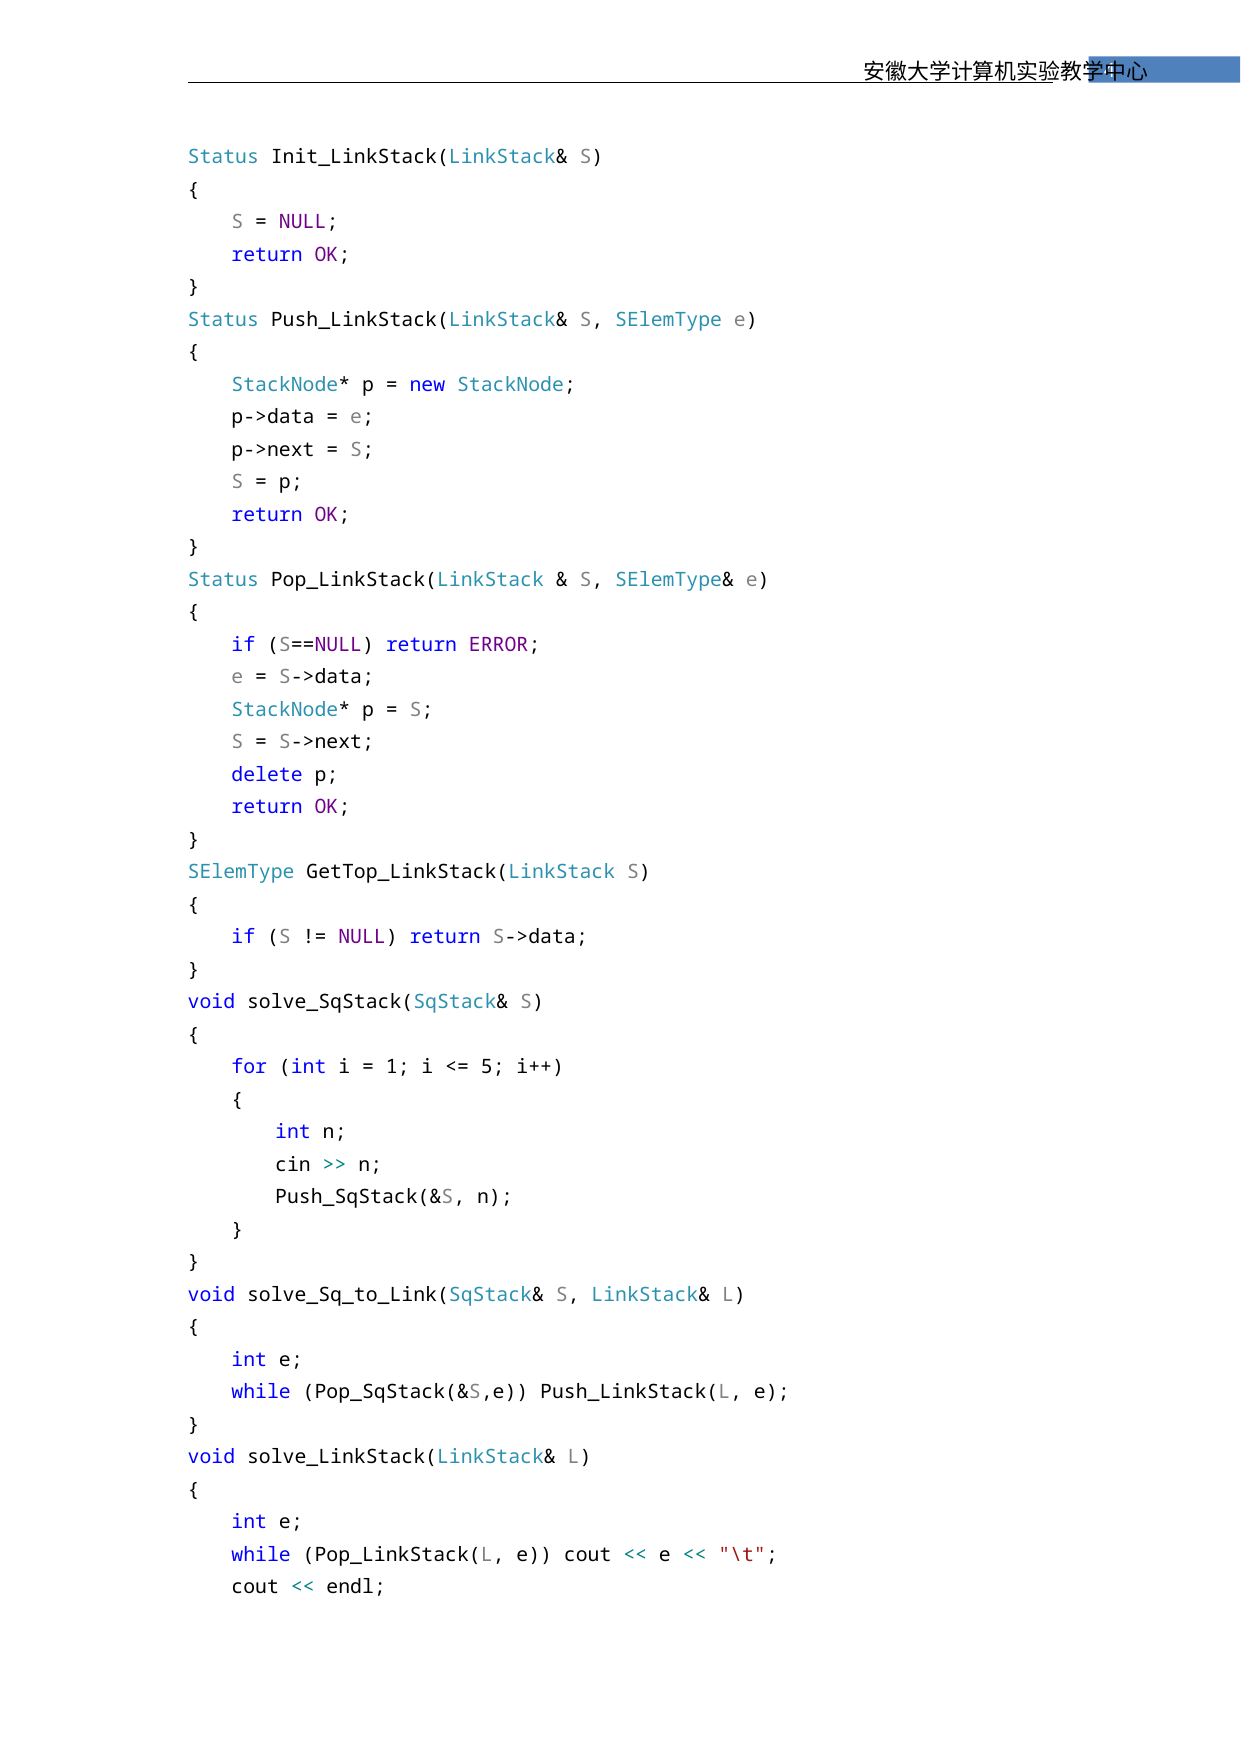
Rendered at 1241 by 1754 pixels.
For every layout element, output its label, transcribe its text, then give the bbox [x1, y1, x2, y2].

text { [187, 1473, 1053, 1505]
text { [187, 1310, 1053, 1343]
text int n; [187, 1115, 1053, 1148]
text Status Pop_LinkStack(LinkStack & S, SElemType& e) [187, 563, 1053, 595]
text return OK; [187, 498, 1053, 530]
text int e; [187, 1505, 1053, 1538]
text for (int i = 1; i <= 5; i++) [187, 1050, 1053, 1083]
text S = p; [187, 465, 1053, 498]
text Push_SqStack(&S, n); [187, 1180, 1053, 1213]
text if (S != NULL) return S->data; [187, 920, 1053, 953]
text { [187, 595, 1053, 628]
text } [187, 1245, 1053, 1278]
text { [187, 1083, 1053, 1115]
text { [187, 173, 1053, 205]
text delete p; [187, 758, 1053, 790]
text S = S->next; [187, 725, 1053, 758]
text } [187, 1213, 1053, 1245]
text cin >> n; [187, 1148, 1053, 1180]
text void solve_SqStack(SqStack& S) [187, 985, 1053, 1018]
text } [187, 823, 1053, 855]
text void solve_Sq_to_Link(SqStack& S, LinkStack& L) [187, 1278, 1053, 1310]
text Status Push_LinkStack(LinkStack& S, SElemType e) [187, 303, 1053, 335]
text } [187, 530, 1053, 563]
text if (S==NULL) return ERROR; [187, 628, 1053, 660]
text { [187, 1018, 1053, 1050]
text cout << endl; [187, 1570, 1053, 1603]
text void solve_LinkStack(LinkStack& L) [187, 1440, 1053, 1473]
text { [187, 888, 1053, 920]
text } [187, 953, 1053, 985]
text } [187, 270, 1053, 303]
text SElemType GetTop_LinkStack(LinkStack S) [187, 855, 1053, 888]
text while (Pop_LinkStack(L, e)) cout << e << "\t"; [187, 1538, 1053, 1570]
text p->next = S; [187, 433, 1053, 465]
text return OK; [187, 238, 1053, 270]
text StackNode* p = new StackNode; [187, 368, 1053, 400]
text while (Pop_SqStack(&S,e)) Push_LinkStack(L, e); [187, 1375, 1053, 1408]
text e = S->data; [187, 660, 1053, 693]
text S = NULL; [187, 205, 1053, 238]
text Status Init_LinkStack(LinkStack& S) [187, 140, 1053, 173]
text StackNode* p = S; [187, 693, 1053, 725]
text return OK; [187, 790, 1053, 823]
text p->data = e; [187, 400, 1053, 433]
text int e; [187, 1343, 1053, 1375]
text { [187, 335, 1053, 368]
text } [187, 1408, 1053, 1440]
